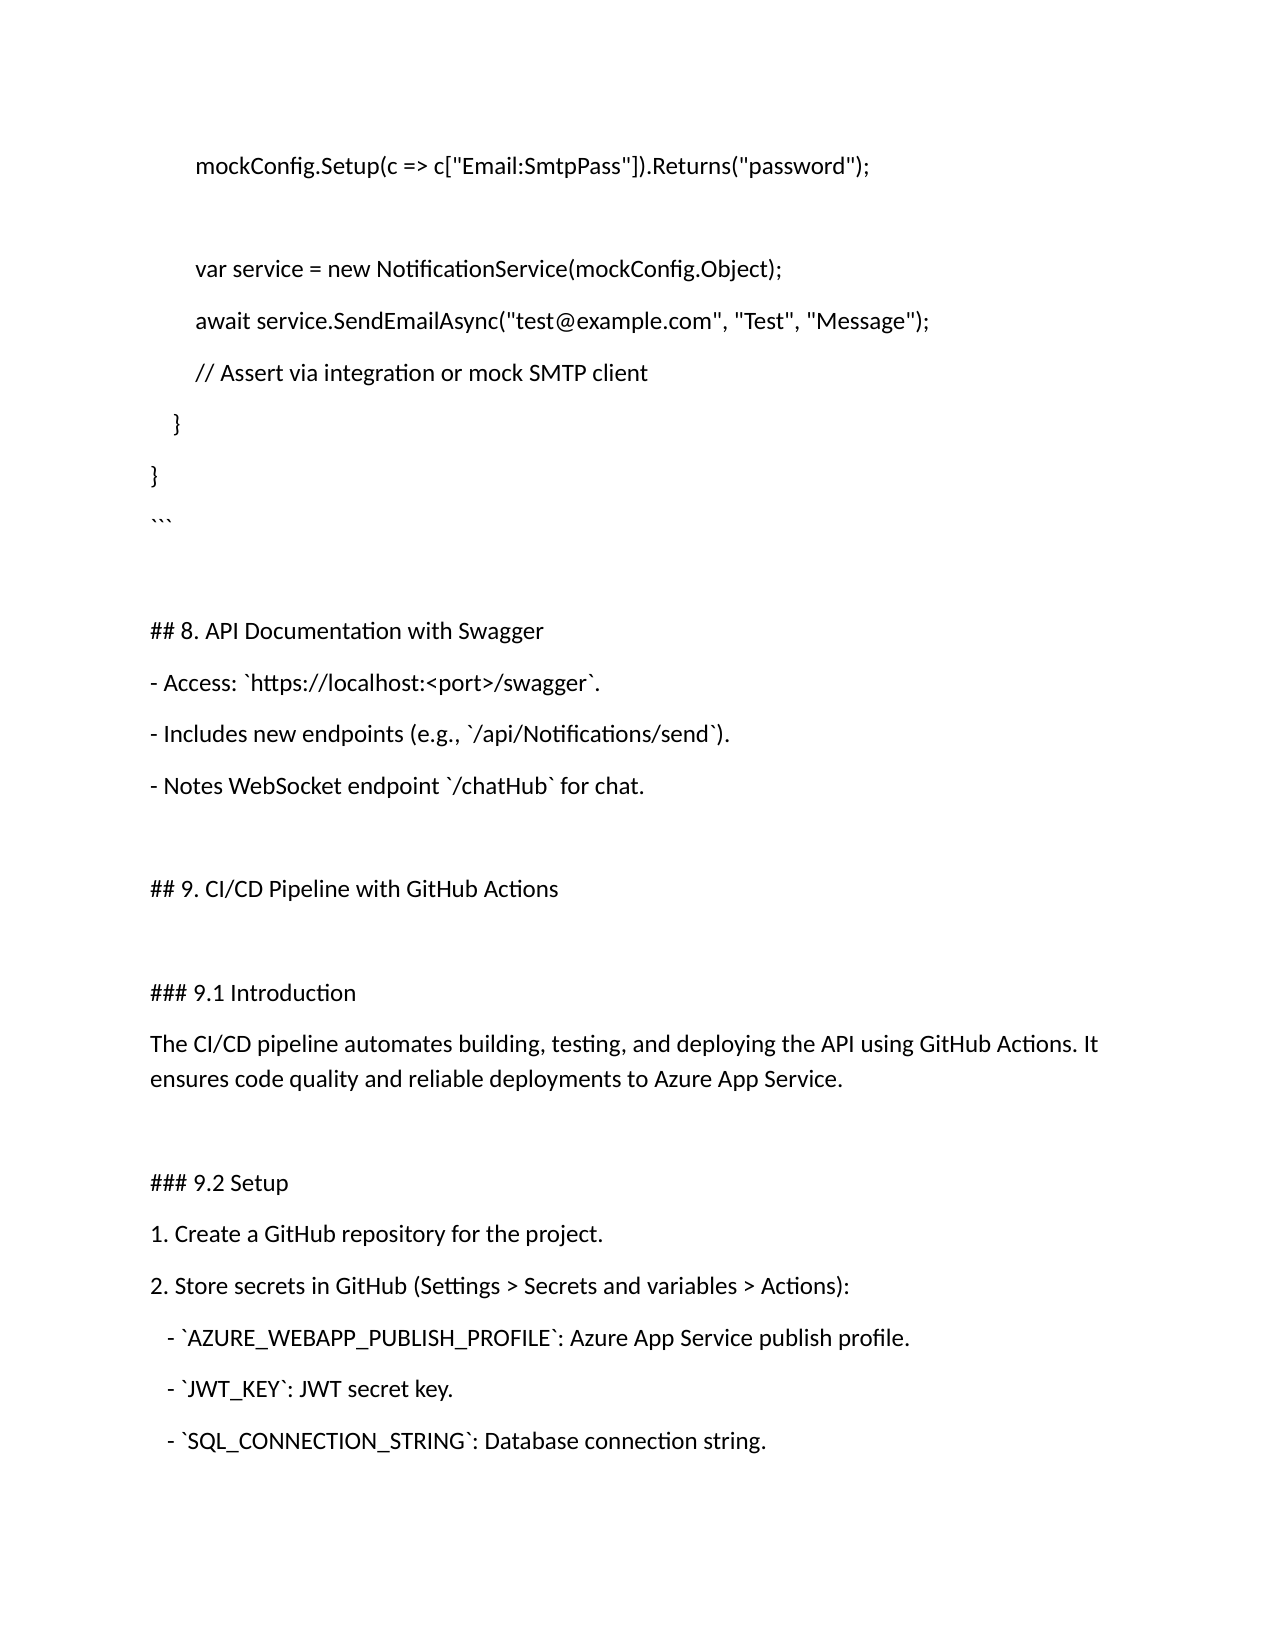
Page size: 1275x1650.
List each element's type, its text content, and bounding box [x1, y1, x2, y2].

text - `SQL_CONNECTION_STRING`: Database connection string. [150, 1425, 1125, 1456]
text mockConfig.Setup(c => c["Email:SmtpPass"]).Returns("password"); [150, 150, 1125, 181]
text - `JWT_KEY`: JWT secret key. [150, 1373, 1125, 1404]
text // Assert via integration or mock SMTP client [150, 357, 1125, 387]
text } [150, 460, 1125, 491]
text ## 9. CI/CD Pipeline with GitHub Actions [150, 873, 1125, 904]
text await service.SendEmailAsync("test@example.com", "Test", "Message"); [150, 305, 1125, 336]
text - Access: `https://localhost:<port>/swagger`. [150, 667, 1125, 697]
text var service = new NotificationService(mockConfig.Object); [150, 253, 1125, 284]
text ### 9.1 Introduction [150, 977, 1125, 1007]
text The CI/CD pipeline automates building, testing, and deploying the API using GitHub Actions. It ensures code quality and reliable deployments to Azure App Service. [150, 1028, 1125, 1094]
text - `AZURE_WEBAPP_PUBLISH_PROFILE`: Azure App Service publish profile. [150, 1322, 1125, 1352]
text ## 8. API Documentation with Swagger [150, 615, 1125, 646]
text ### 9.2 Setup [150, 1167, 1125, 1197]
text 1. Create a GitHub repository for the project. [150, 1218, 1125, 1249]
text } [150, 408, 1125, 439]
text 2. Store secrets in GitHub (Settings > Secrets and variables > Actions): [150, 1270, 1125, 1301]
text ``` [150, 512, 1125, 542]
text - Includes new endpoints (e.g., `/api/Notifications/send`). [150, 718, 1125, 749]
text - Notes WebSocket endpoint `/chatHub` for chat. [150, 770, 1125, 801]
